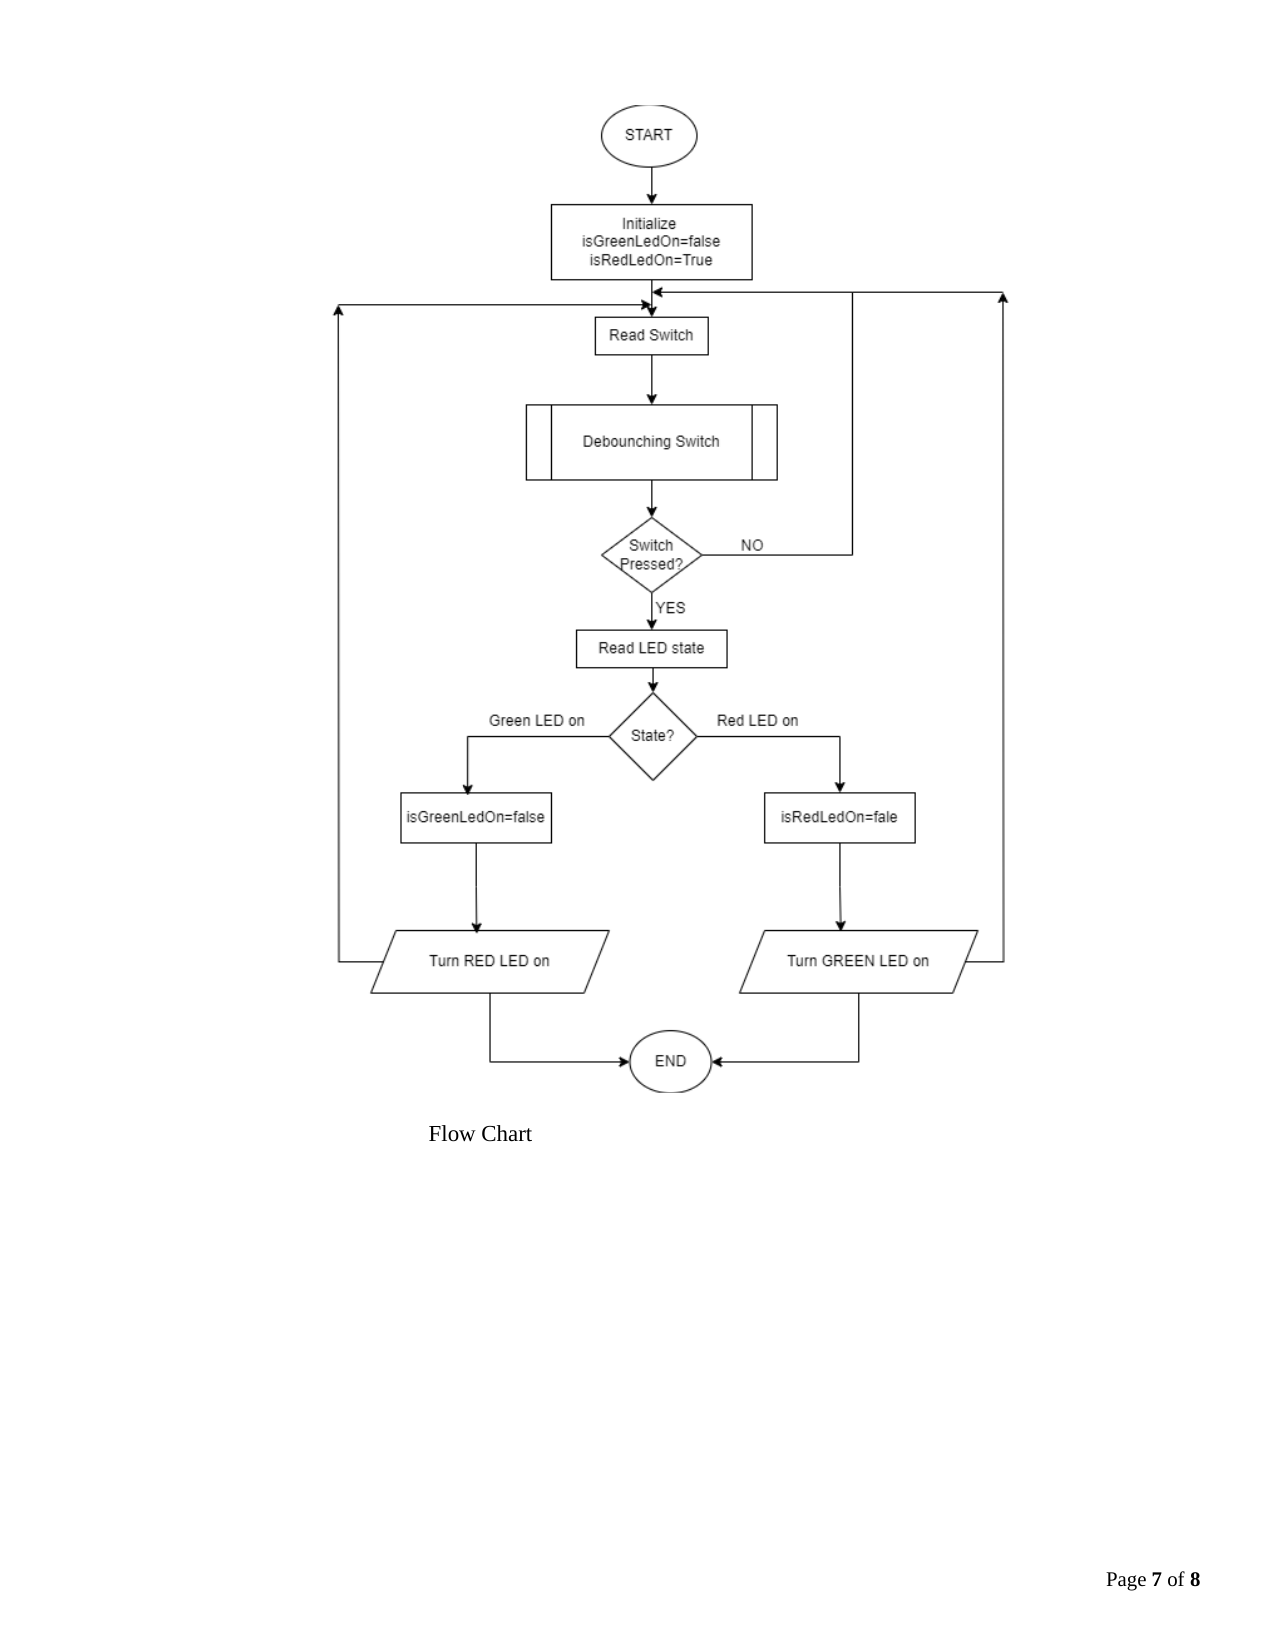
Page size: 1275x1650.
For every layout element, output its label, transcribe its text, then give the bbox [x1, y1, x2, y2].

list Flow Chart [142, 1121, 1200, 1147]
